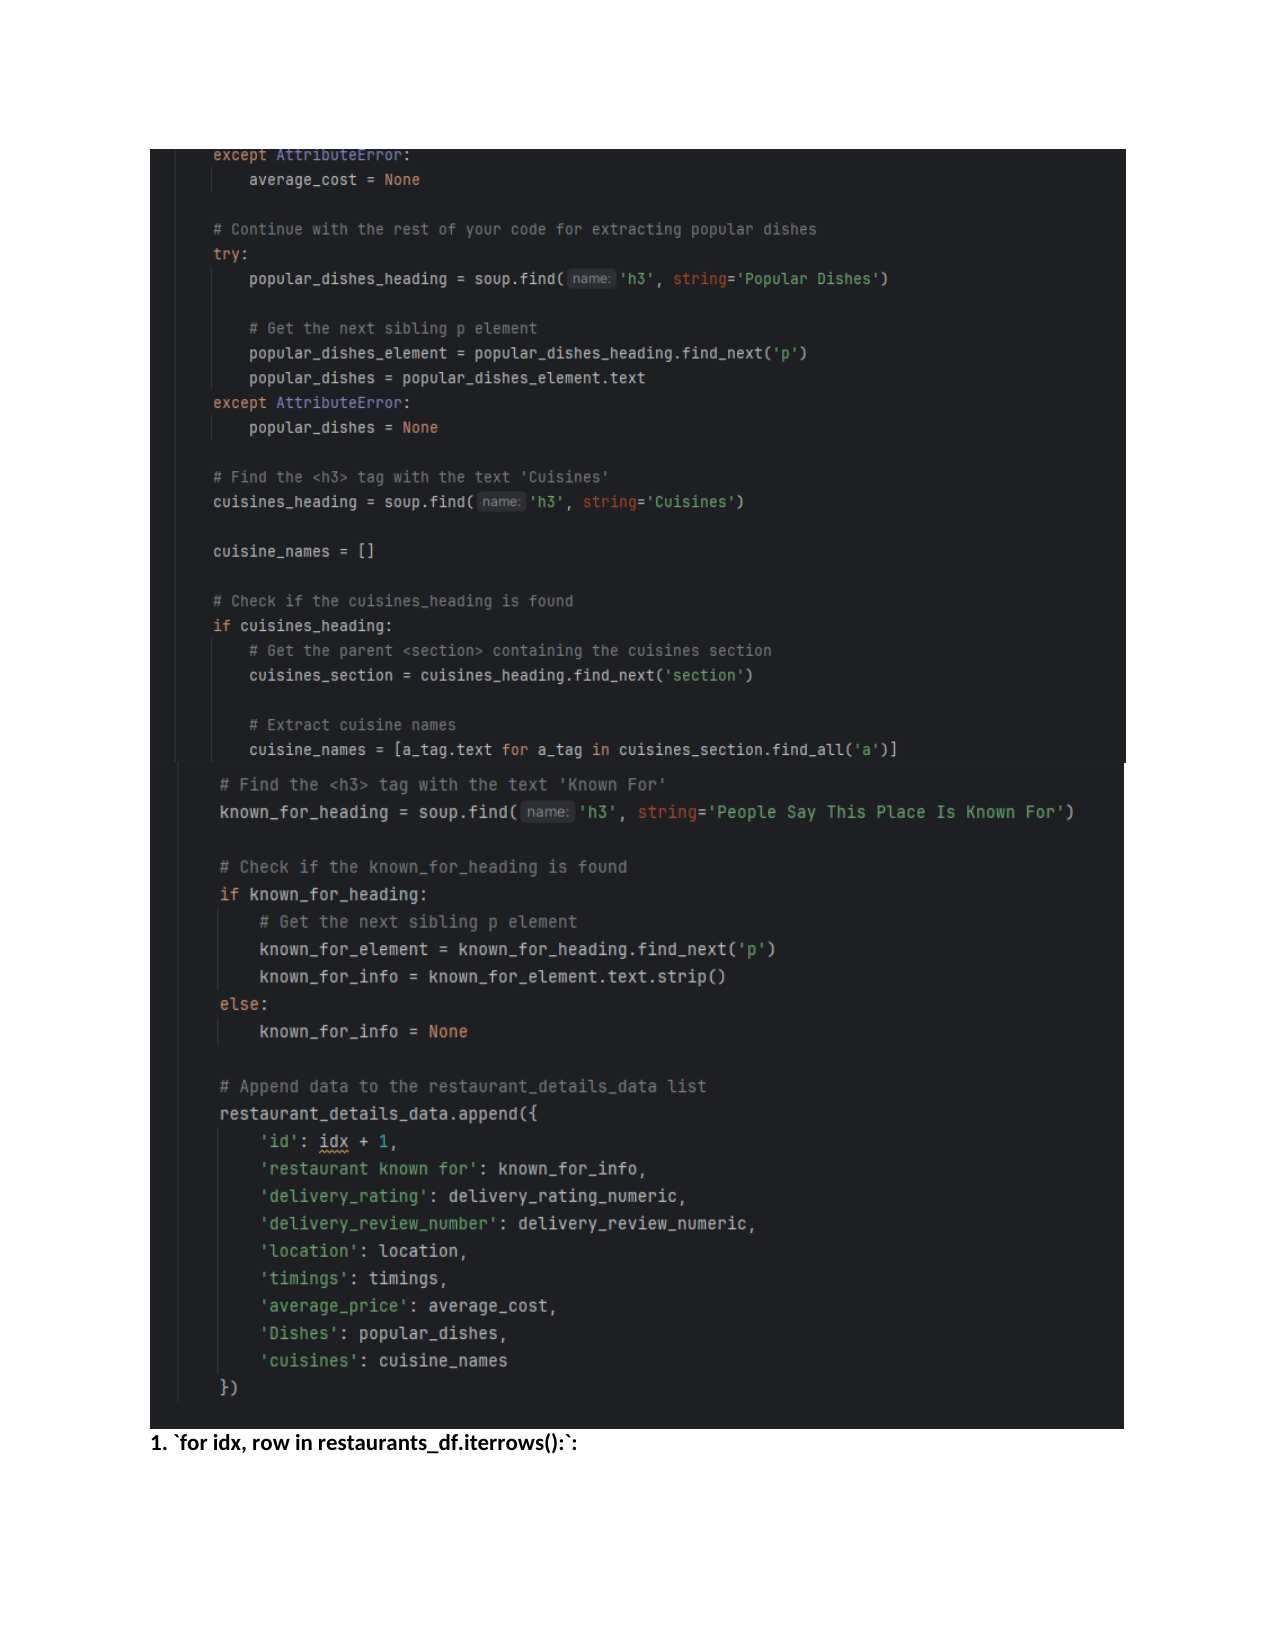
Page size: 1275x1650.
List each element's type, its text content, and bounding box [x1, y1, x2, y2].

picture [150, 149, 1126, 1429]
text 1. `for idx, row in restaurants_df.iterrows():`: [150, 1428, 1125, 1456]
